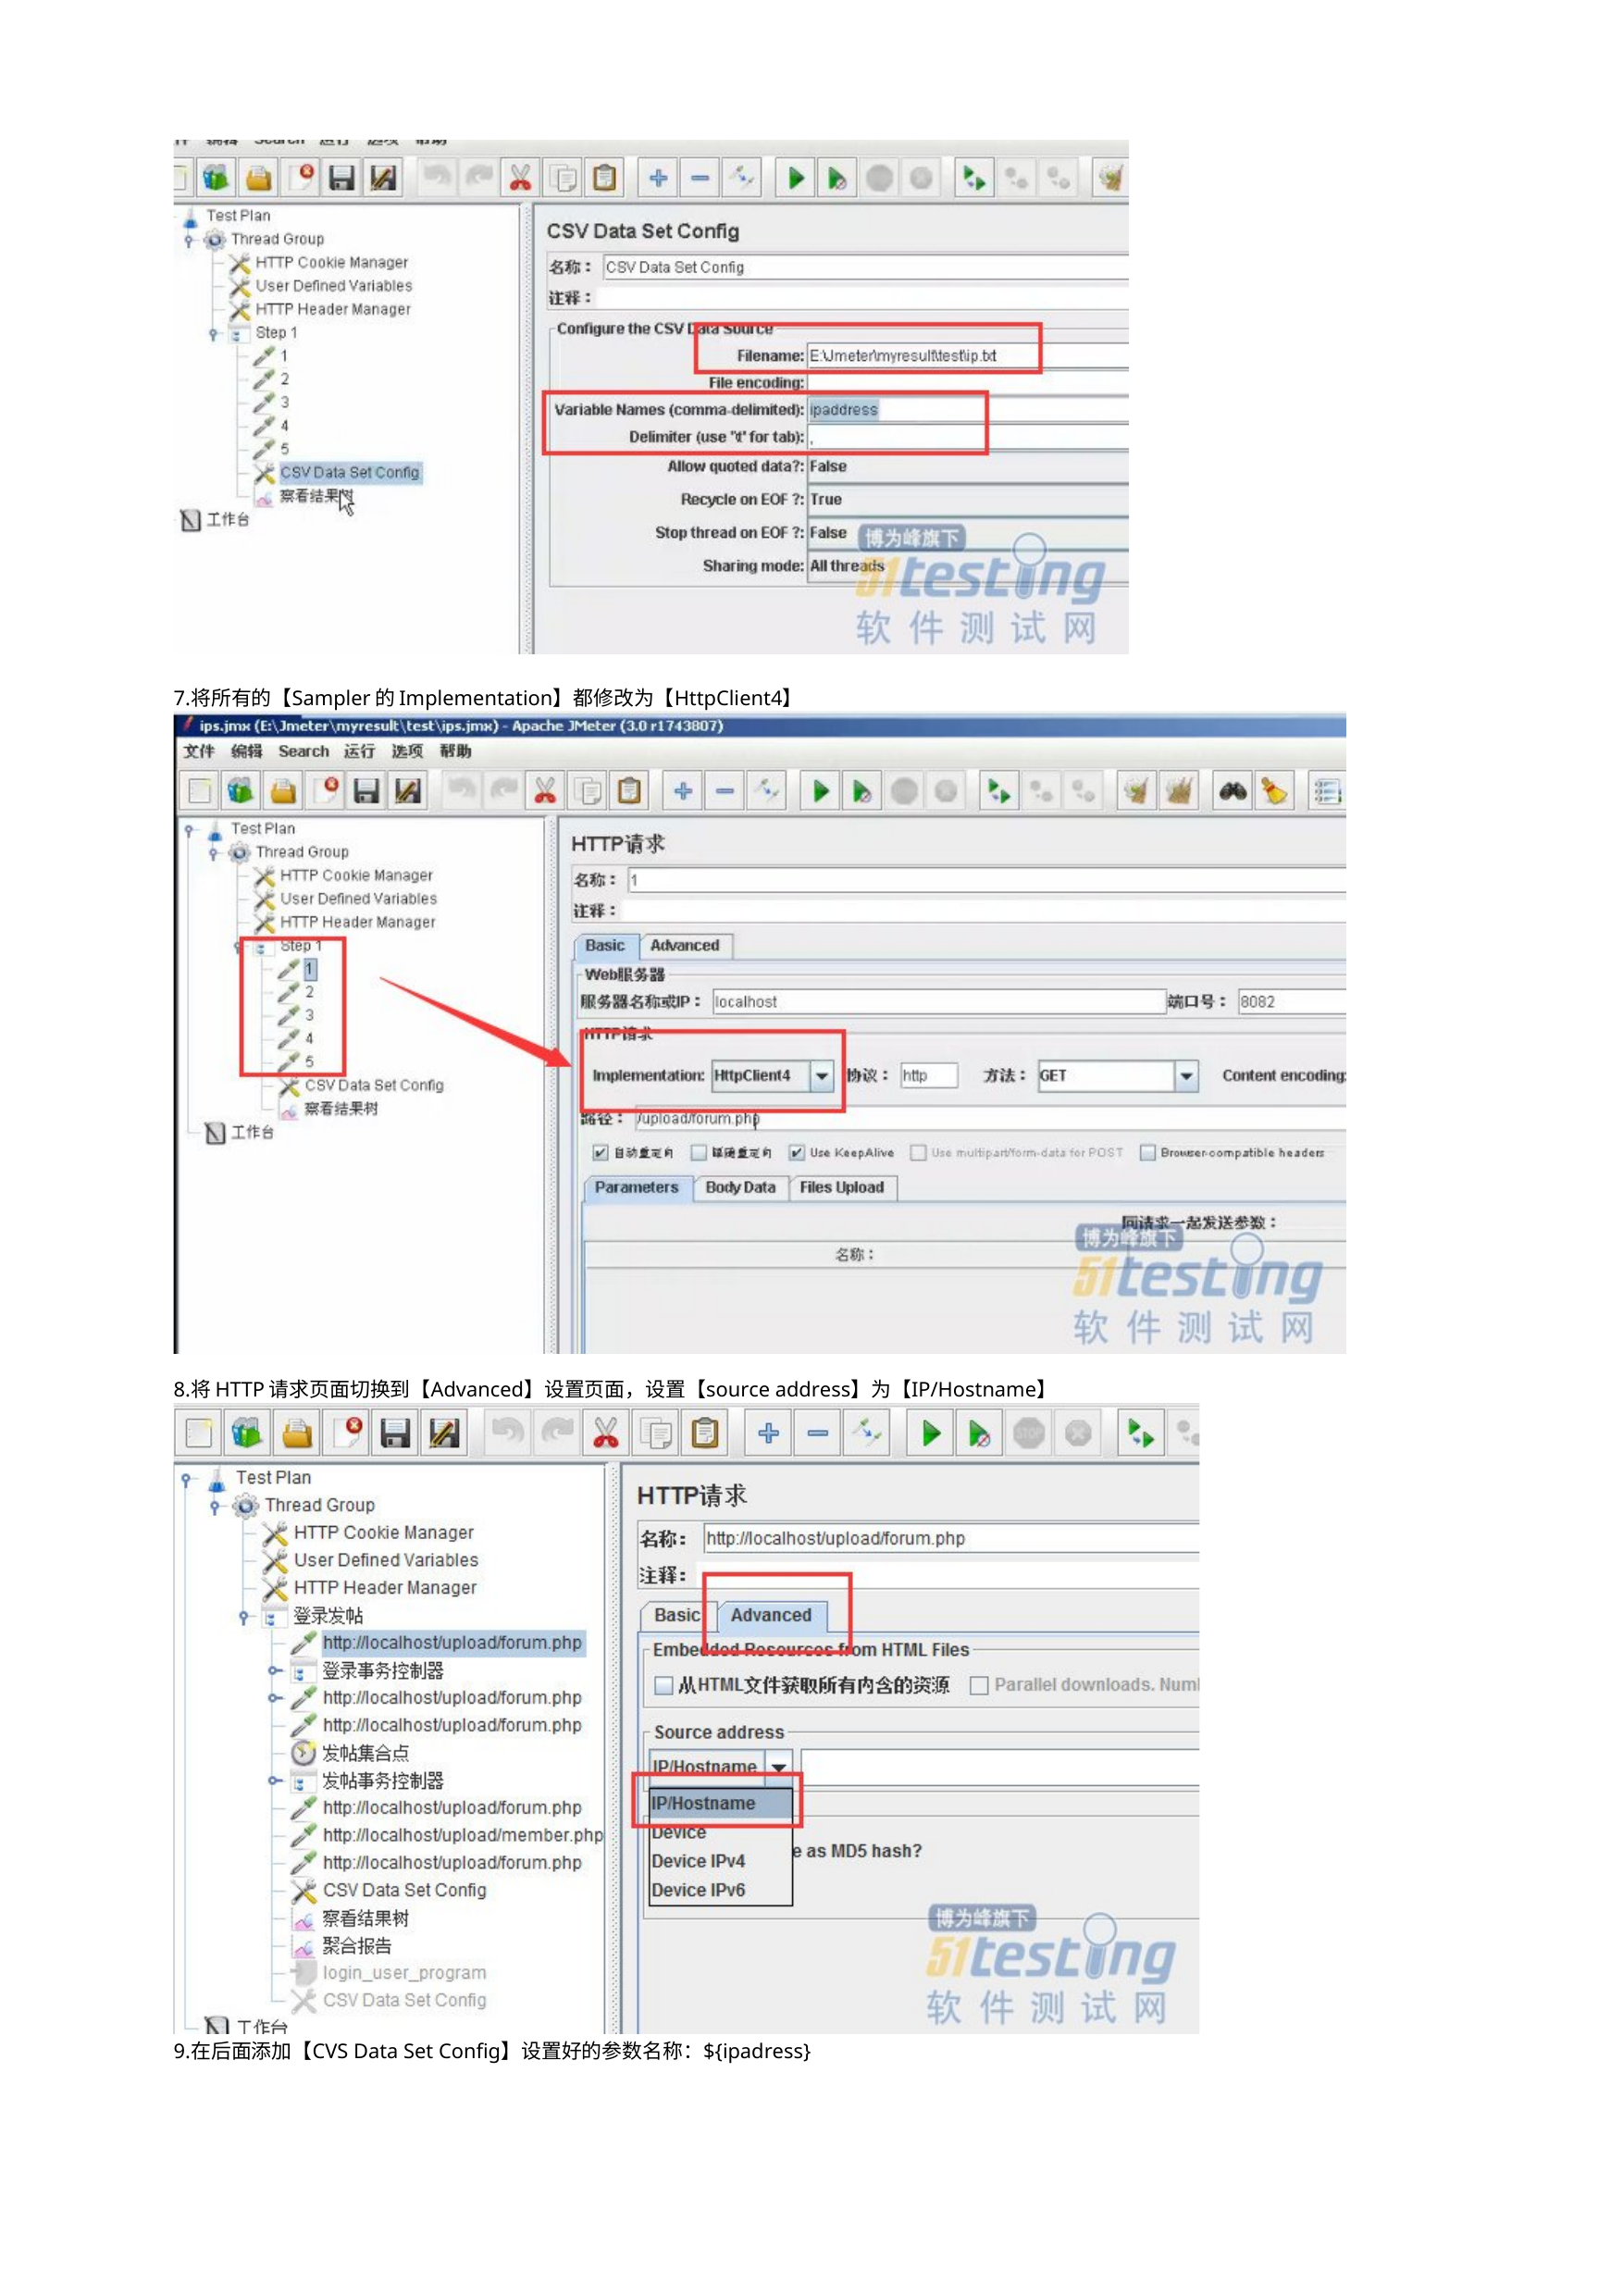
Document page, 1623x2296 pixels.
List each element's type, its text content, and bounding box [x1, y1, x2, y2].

picture [173, 140, 1130, 654]
picture [173, 1403, 1200, 2034]
text 8.将HTTP请求页面切换到【Advanced】设置页面，设置【source address】为【IP/Hostname】 [173, 1373, 1449, 1403]
picture [173, 711, 1346, 1354]
text 7.将所有的【Sampler的Implementation】都修改为【HttpClient4】 [173, 681, 1449, 712]
text 9.在后面添加【CVS Data Set Config】设置好的参数名称：${ipadress} [173, 2035, 1449, 2065]
